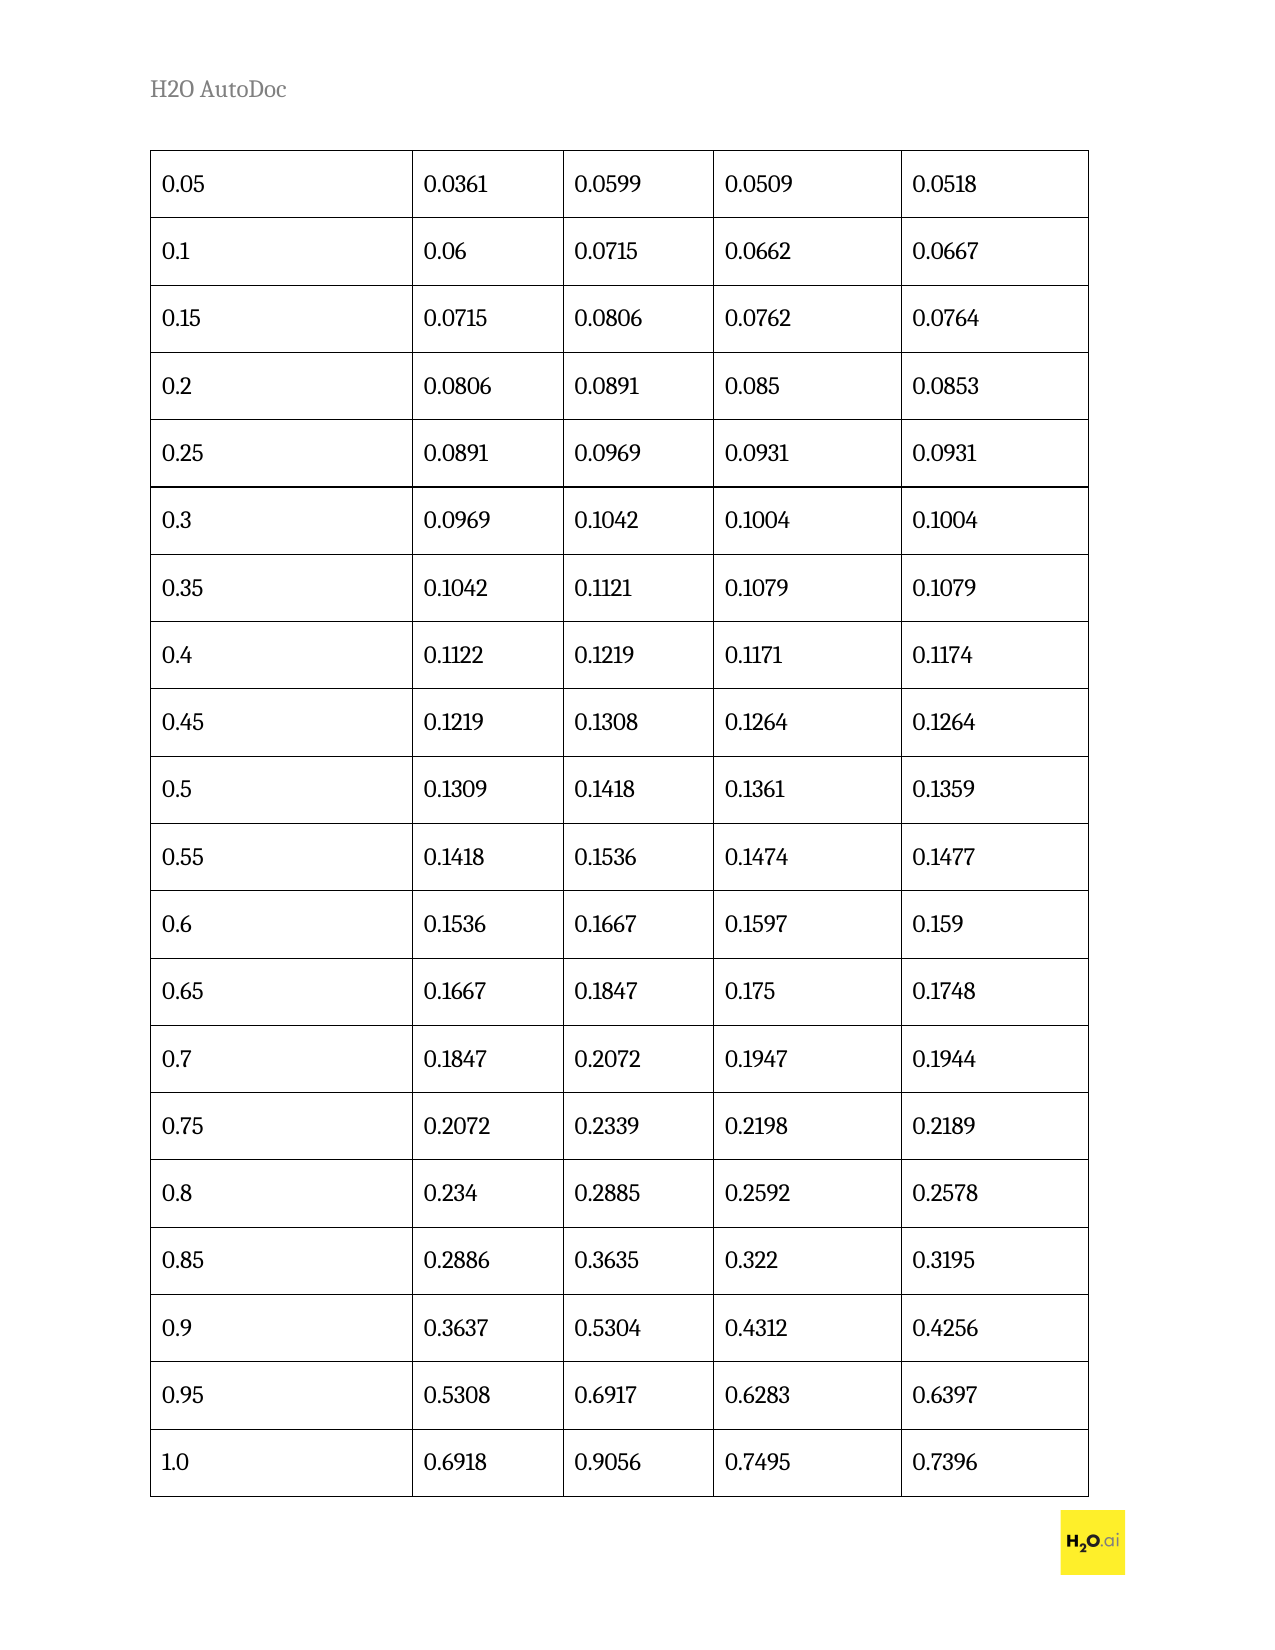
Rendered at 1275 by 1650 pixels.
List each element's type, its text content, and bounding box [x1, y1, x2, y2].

table_cell 0.085 [714, 353, 901, 419]
table_cell 0.2886 [413, 1228, 563, 1294]
table_cell 0.0518 [902, 151, 1088, 217]
table_cell 0.06 [413, 218, 563, 284]
table_cell 0.2198 [714, 1093, 901, 1159]
table_cell 0.2592 [714, 1160, 901, 1227]
table_cell 0.2885 [564, 1160, 713, 1227]
table_cell 0.1536 [564, 824, 713, 890]
table_cell 0.175 [714, 959, 901, 1025]
table_cell 0.0931 [902, 420, 1088, 486]
table_cell 0.0806 [413, 353, 563, 419]
table_cell 0.6397 [902, 1362, 1088, 1428]
table_cell 0.6917 [564, 1362, 713, 1428]
table_cell 0.7396 [902, 1430, 1088, 1496]
table_cell 0.0667 [902, 218, 1088, 284]
table_cell 0.1418 [413, 824, 563, 890]
table_cell 0.1597 [714, 891, 901, 957]
table_cell 0.1264 [714, 689, 901, 756]
table_cell 1.0 [151, 1430, 412, 1496]
table_cell 0.0715 [564, 218, 713, 284]
table_cell 0.4256 [902, 1295, 1088, 1361]
table_cell 0.0806 [564, 286, 713, 352]
table_cell 0.2189 [902, 1093, 1088, 1159]
table_cell 0.1122 [413, 622, 563, 688]
table_cell 0.85 [151, 1228, 412, 1294]
table_cell 0.5304 [564, 1295, 713, 1361]
table_cell 0.5308 [413, 1362, 563, 1428]
table_cell 0.1219 [564, 622, 713, 688]
table_cell 0.9 [151, 1295, 412, 1361]
table_cell 0.1171 [714, 622, 901, 688]
table_cell 0.45 [151, 689, 412, 756]
table_cell 0.1308 [564, 689, 713, 756]
table_cell 0.2072 [564, 1026, 713, 1092]
table_cell 0.3637 [413, 1295, 563, 1361]
table_cell 0.0853 [902, 353, 1088, 419]
table_cell 0.95 [151, 1362, 412, 1428]
table_cell 0.7 [151, 1026, 412, 1092]
table_cell 0.6 [151, 891, 412, 957]
table_cell 0.0764 [902, 286, 1088, 352]
table_cell 0.1264 [902, 689, 1088, 756]
table_cell 0.1174 [902, 622, 1088, 688]
table_cell 0.0891 [564, 353, 713, 419]
table_cell 0.1477 [902, 824, 1088, 890]
table_cell 0.8 [151, 1160, 412, 1227]
table_cell 0.1418 [564, 757, 713, 823]
table_cell 0.9056 [564, 1430, 713, 1496]
table_cell 0.0969 [413, 488, 563, 554]
table_cell 0.2 [151, 353, 412, 419]
table_cell 0.1004 [714, 488, 901, 554]
table_cell 0.1 [151, 218, 412, 284]
table_cell 0.0931 [714, 420, 901, 486]
table_cell 0.55 [151, 824, 412, 890]
table_cell 0.322 [714, 1228, 901, 1294]
table_cell 0.1474 [714, 824, 901, 890]
table_cell 0.1536 [413, 891, 563, 957]
table_cell 0.1361 [714, 757, 901, 823]
table_cell 0.1748 [902, 959, 1088, 1025]
table_cell 0.5 [151, 757, 412, 823]
table_cell 0.6283 [714, 1362, 901, 1428]
table_cell 0.1947 [714, 1026, 901, 1092]
table_cell 0.0509 [714, 151, 901, 217]
table_cell 0.7495 [714, 1430, 901, 1496]
table_cell 0.05 [151, 151, 412, 217]
table_cell 0.0969 [564, 420, 713, 486]
table_cell 0.3 [151, 488, 412, 554]
table_cell 0.75 [151, 1093, 412, 1159]
table_cell 0.25 [151, 420, 412, 486]
table_cell 0.159 [902, 891, 1088, 957]
table_cell 0.1042 [413, 555, 563, 621]
table_cell 0.1944 [902, 1026, 1088, 1092]
table_cell 0.0599 [564, 151, 713, 217]
table_cell 0.1847 [413, 1026, 563, 1092]
table_cell 0.1042 [564, 488, 713, 554]
table_cell 0.0662 [714, 218, 901, 284]
table_cell 0.2339 [564, 1093, 713, 1159]
table_cell 0.0715 [413, 286, 563, 352]
table_cell 0.1219 [413, 689, 563, 756]
table_cell 0.1079 [714, 555, 901, 621]
table_cell 0.2072 [413, 1093, 563, 1159]
table_cell 0.35 [151, 555, 412, 621]
table_cell 0.65 [151, 959, 412, 1025]
table_cell 0.4312 [714, 1295, 901, 1361]
table_cell 0.1004 [902, 488, 1088, 554]
table_cell 0.1121 [564, 555, 713, 621]
table_cell 0.15 [151, 286, 412, 352]
table_cell 0.0361 [413, 151, 563, 217]
table_cell 0.2578 [902, 1160, 1088, 1227]
picture [1060, 1510, 1125, 1575]
table_cell 0.1847 [564, 959, 713, 1025]
table_cell 0.3195 [902, 1228, 1088, 1294]
table_cell 0.0762 [714, 286, 901, 352]
table_cell 0.4 [151, 622, 412, 688]
table_cell 0.1667 [413, 959, 563, 1025]
table_cell 0.3635 [564, 1228, 713, 1294]
table_cell 0.6918 [413, 1430, 563, 1496]
table_cell 0.1359 [902, 757, 1088, 823]
table_cell 0.1309 [413, 757, 563, 823]
table_cell 0.1079 [902, 555, 1088, 621]
table_cell 0.0891 [413, 420, 563, 486]
table_cell 0.1667 [564, 891, 713, 957]
table_cell 0.234 [413, 1160, 563, 1227]
